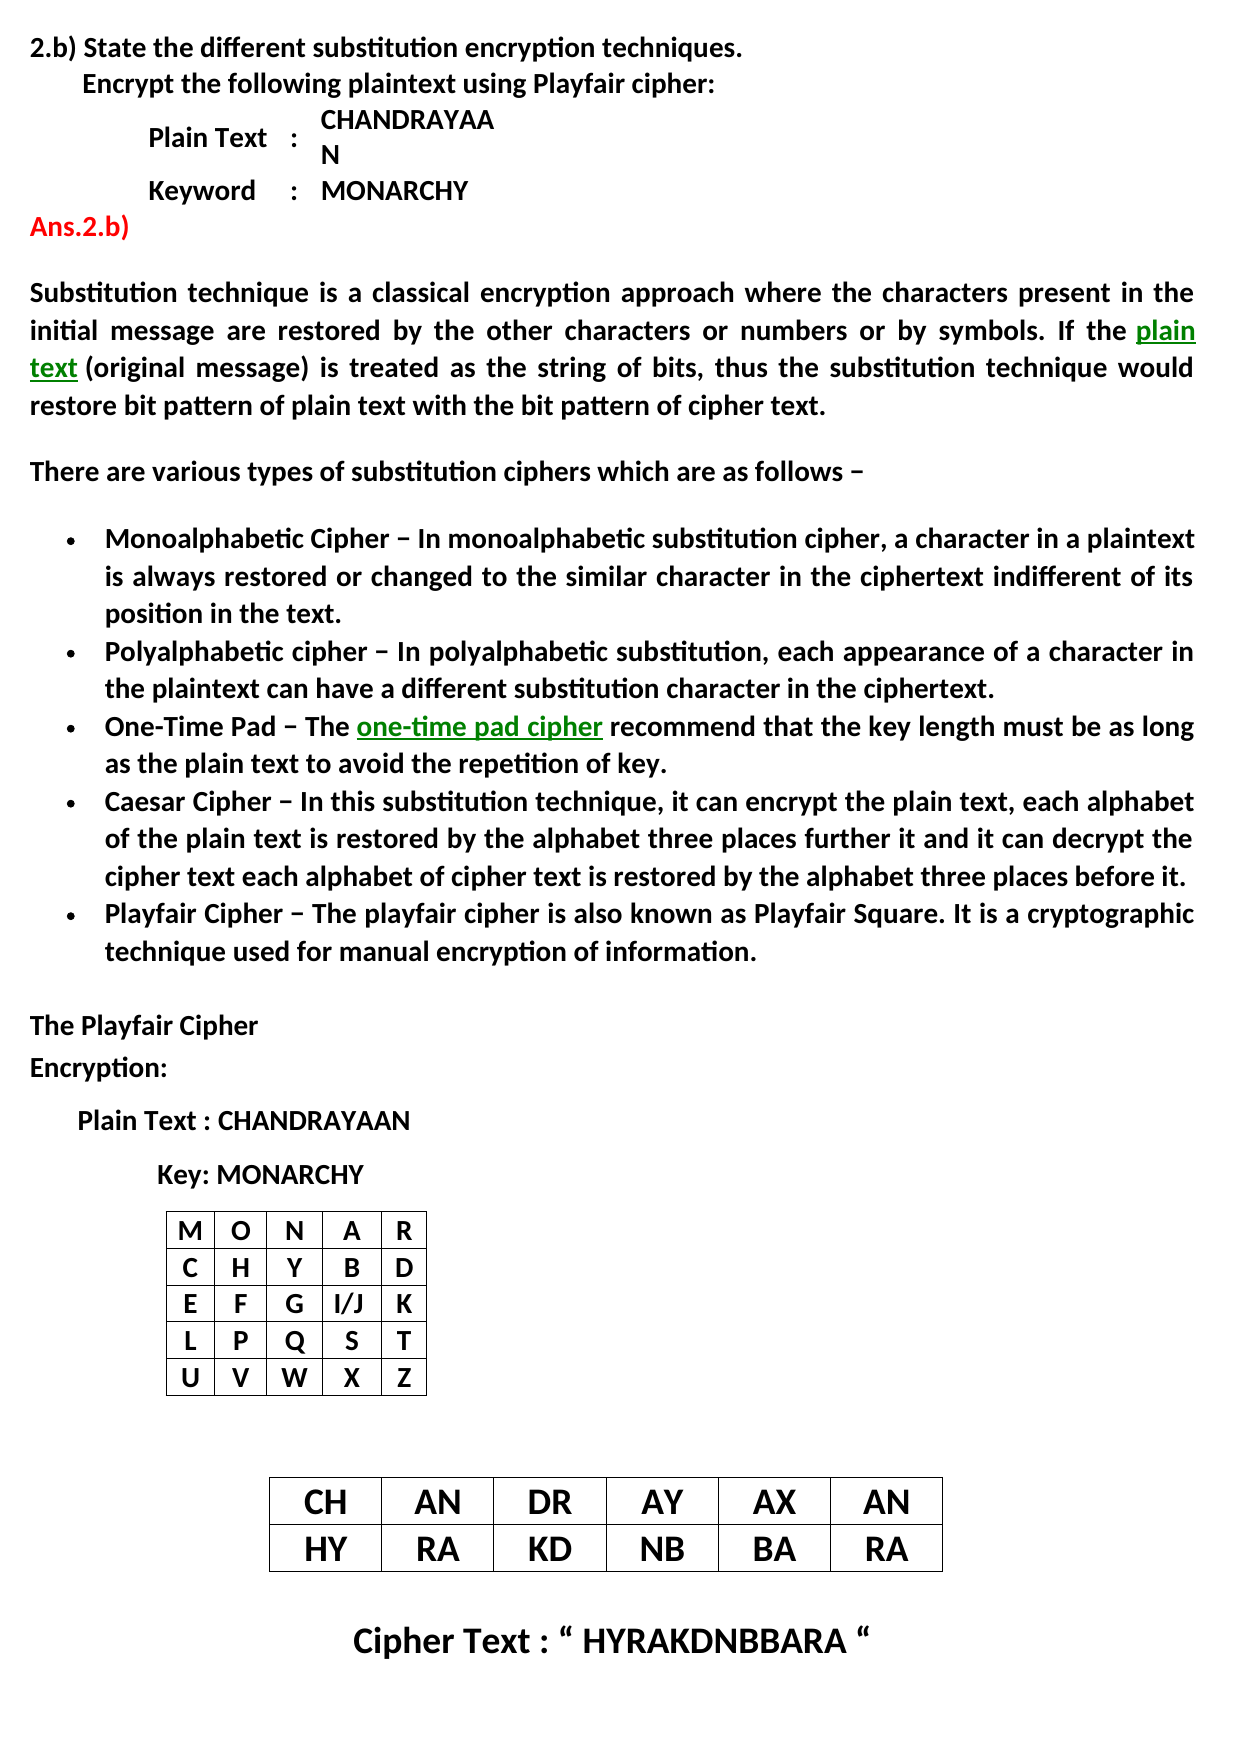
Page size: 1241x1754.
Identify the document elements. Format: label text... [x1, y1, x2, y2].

table_cell : [279, 172, 309, 208]
list One-Time Pad − The one-time pad cipher recommend that the key length must be as long as the plain text to avoid the repetition of key. [67, 706, 1196, 781]
table_cell F [215, 1286, 266, 1321]
text Key: MONARCHY [77, 1156, 1142, 1192]
table_cell BA [719, 1525, 830, 1571]
table_cell E [167, 1286, 214, 1321]
table_header N [267, 1212, 322, 1248]
table_cell P [215, 1322, 266, 1358]
table_header M [167, 1212, 214, 1248]
table_cell Y [267, 1249, 322, 1284]
text Substitution technique is a classical encryption approach where the characters present in the initial message are restored by the other characters or numbers or by symbols. If the plain text (original message) is treated as the string of bits, thus the substitution technique would restore bit pattern of plain text with the bit pattern of cipher text. [29, 272, 1196, 422]
list Monoalphabetic Cipher − In monoalphabetic substitution cipher, a character in a plaintext is always restored or changed to the similar character in the ciphertext indifferent of its position in the text. [67, 518, 1196, 631]
table_cell K [382, 1286, 426, 1321]
table_cell S [323, 1322, 381, 1358]
table_cell NB [607, 1525, 718, 1571]
table_cell V [215, 1359, 266, 1394]
table_cell D [382, 1249, 426, 1284]
table_header O [215, 1212, 266, 1248]
table_cell KD [494, 1525, 606, 1571]
table_cell I/J [323, 1286, 381, 1321]
table_cell B [323, 1249, 381, 1284]
table_header AX [719, 1478, 830, 1524]
list Polyalphabetic cipher − In polyalphabetic substitution, each appearance of a character in the plaintext can have a different substitution character in the ciphertext. [67, 631, 1196, 706]
table_cell RA [382, 1525, 493, 1571]
table_header R [382, 1212, 426, 1248]
text Plain Text : CHANDRAYAAN [77, 1102, 1142, 1138]
table_cell RA [831, 1525, 942, 1571]
table_header AN [831, 1478, 942, 1524]
table_cell Z [382, 1359, 426, 1394]
list Playfair Cipher − The playfair cipher is also known as Playfair Square. It is a cryptographic technique used for manual encryption of information. [67, 893, 1196, 968]
text Ans.2.b) [29, 208, 1196, 243]
table_header AY [607, 1478, 718, 1524]
table_header AN [382, 1478, 493, 1524]
table_cell Q [267, 1322, 322, 1358]
table_cell Keyword [137, 172, 279, 208]
table_cell T [382, 1322, 426, 1358]
table_cell W [267, 1359, 322, 1394]
table_header DR [494, 1478, 606, 1524]
text There are various types of substitution ciphers which are as follows − [29, 452, 1196, 489]
table_header A [323, 1212, 381, 1248]
table_header : [279, 101, 309, 172]
table_cell L [167, 1322, 214, 1358]
text Cipher Text : “ HYRAKDNBBARA “ [29, 1617, 1196, 1663]
list Caesar Cipher − In this substitution technique, it can encrypt the plain text, each alphabet of the plain text is restored by the alphabet three places further it and it can decrypt the cipher text each alphabet of cipher text is restored by the alphabet three places before it. [67, 781, 1196, 893]
table_cell G [267, 1286, 322, 1321]
table_cell X [323, 1359, 381, 1394]
text 2.b) State the different substitution encryption techniques. [29, 29, 1196, 65]
table_cell MONARCHY [309, 172, 525, 208]
text The Playfair Cipher [29, 1007, 1142, 1042]
table_header Plain Text [137, 101, 279, 172]
table_cell H [215, 1249, 266, 1284]
table_cell HY [270, 1525, 381, 1571]
table_cell C [167, 1249, 214, 1284]
table_header CHANDRAYAAN [309, 101, 525, 172]
table_cell U [167, 1359, 214, 1394]
text Encrypt the following plaintext using Playfair cipher: [29, 65, 1196, 101]
table_header CH [270, 1478, 381, 1524]
text Encryption: [29, 1049, 1142, 1084]
